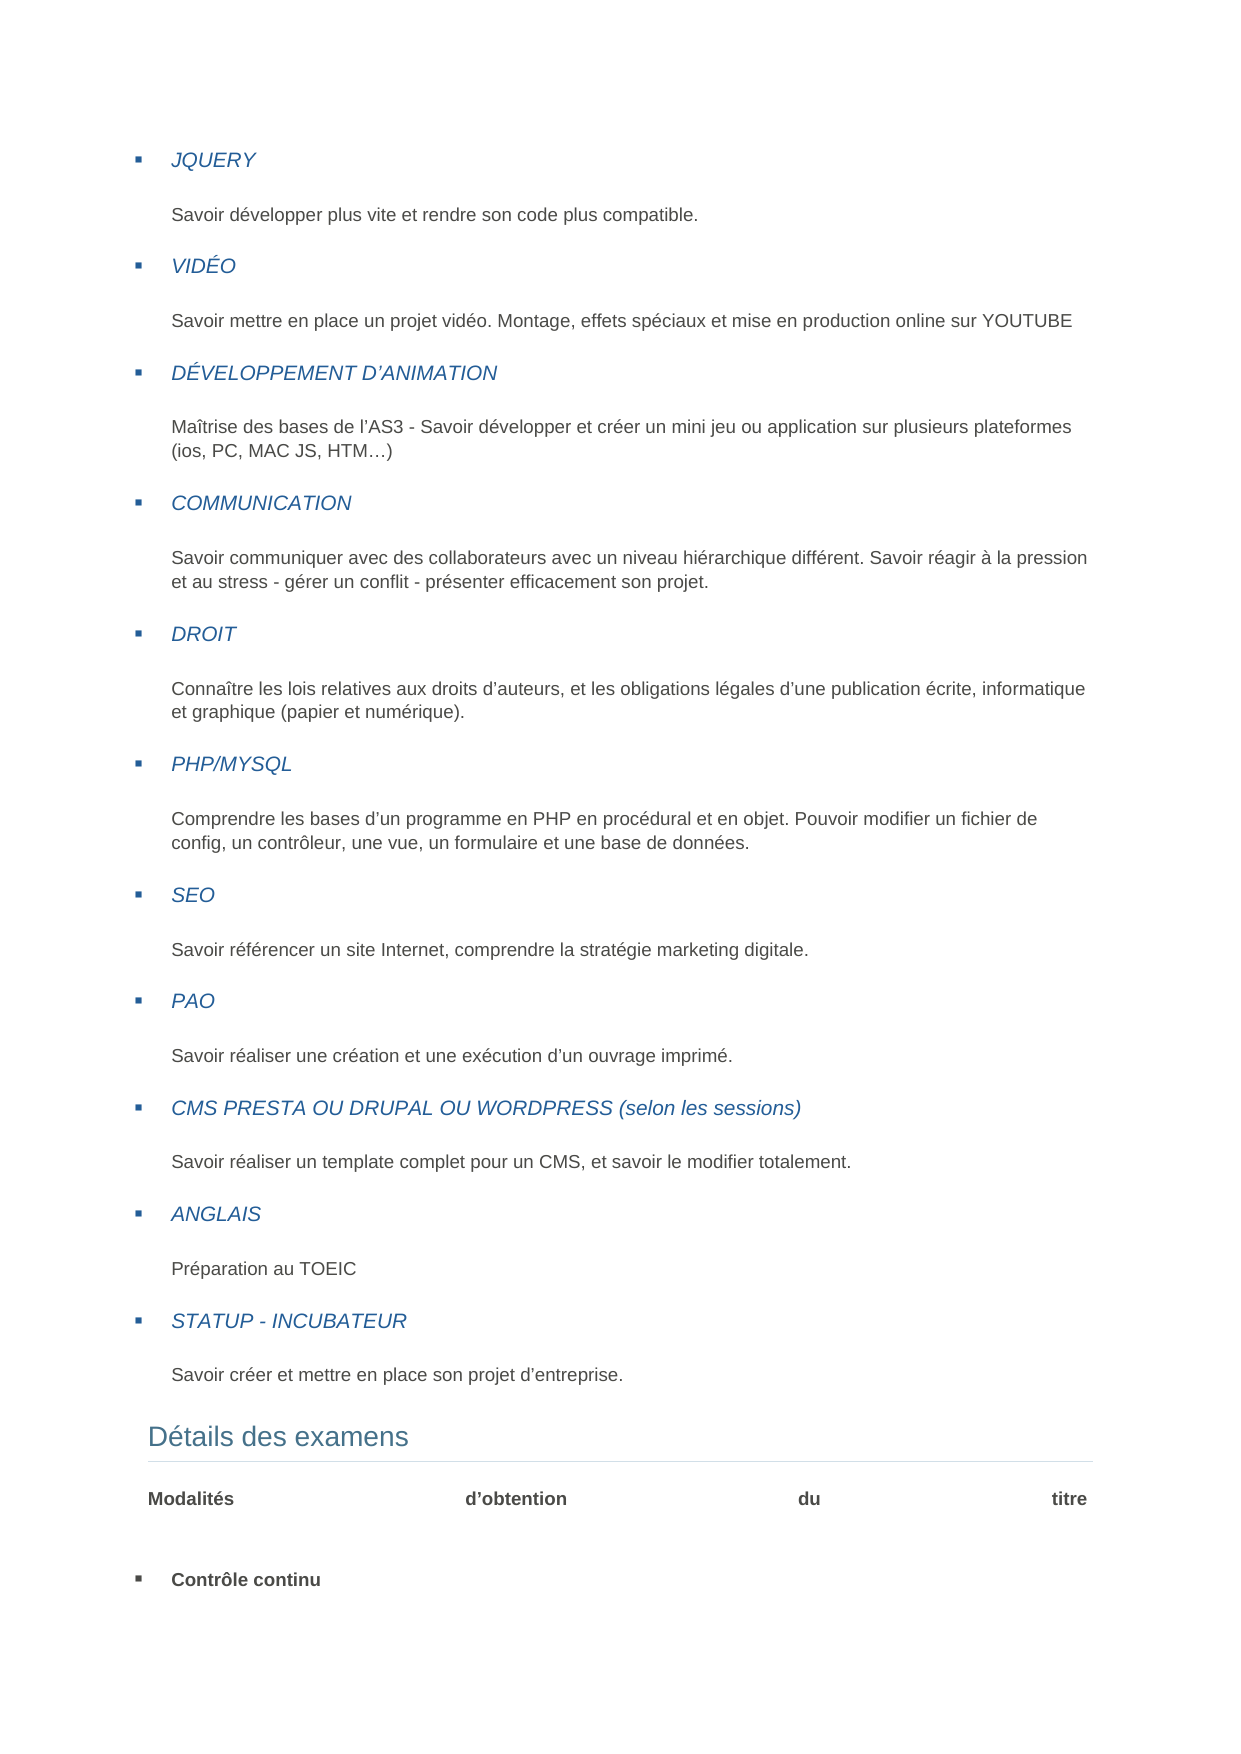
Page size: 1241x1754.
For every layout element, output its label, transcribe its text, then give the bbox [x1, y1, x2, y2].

subtitle CMS PRESTA OU DRUPAL OU WORDPRESS (selon les sessions) [133, 1096, 1093, 1119]
subtitle VIDÉO [133, 254, 1093, 278]
text Maîtrise des bases de l’AS3 - Savoir développer et créer un mini jeu ou application sur plusieurs plateformes (ios, PC, MAC JS, HTM…) [171, 414, 1093, 462]
subtitle ANGLAIS [133, 1202, 1093, 1226]
subtitle COMMUNICATION [133, 491, 1093, 515]
text Comprendre les bases d’un programme en PHP en procédural et en objet. Pouvoir modifier un fichier de config, un contrôleur, une vue, un formulaire et une base de données. [171, 805, 1093, 853]
subtitle JQUERY [133, 148, 1093, 172]
subtitle STATUP - INCUBATEUR [133, 1308, 1093, 1332]
text Savoir communiquer avec des collaborateurs avec un niveau hiérarchique différent. Savoir réagir à la pression et au stress - gérer un conflit - présenter efficacement son projet. [171, 544, 1093, 592]
text Savoir référencer un site Internet, comprendre la stratégie marketing digitale. [171, 936, 1093, 960]
list Contrôle continu [133, 1567, 1093, 1591]
text Modalités d’obtention du titre [148, 1486, 1093, 1538]
text Savoir développer plus vite et rendre son code plus compatible. [171, 201, 1093, 225]
text Savoir réaliser une création et une exécution d’un ouvrage imprimé. [171, 1042, 1093, 1066]
subtitle Détails des examens [148, 1415, 1093, 1461]
subtitle SEO [133, 883, 1093, 907]
text Savoir mettre en place un projet vidéo. Montage, effets spéciaux et mise en production online sur YOUTUBE [171, 307, 1093, 331]
text Savoir réaliser un template complet pour un CMS, et savoir le modifier totalement. [171, 1149, 1093, 1173]
text Préparation au TOEIC [171, 1255, 1093, 1279]
subtitle PAO [133, 989, 1093, 1013]
subtitle DROIT [133, 622, 1093, 646]
subtitle DÉVELOPPEMENT D’ANIMATION [133, 361, 1093, 384]
subtitle PHP/MYSQL [133, 752, 1093, 776]
text Savoir créer et mettre en place son projet d’entreprise. [171, 1362, 1093, 1386]
text Connaître les lois relatives aux droits d’auteurs, et les obligations légales d’une publication écrite, informatique et graphique (papier et numérique). [171, 675, 1093, 723]
